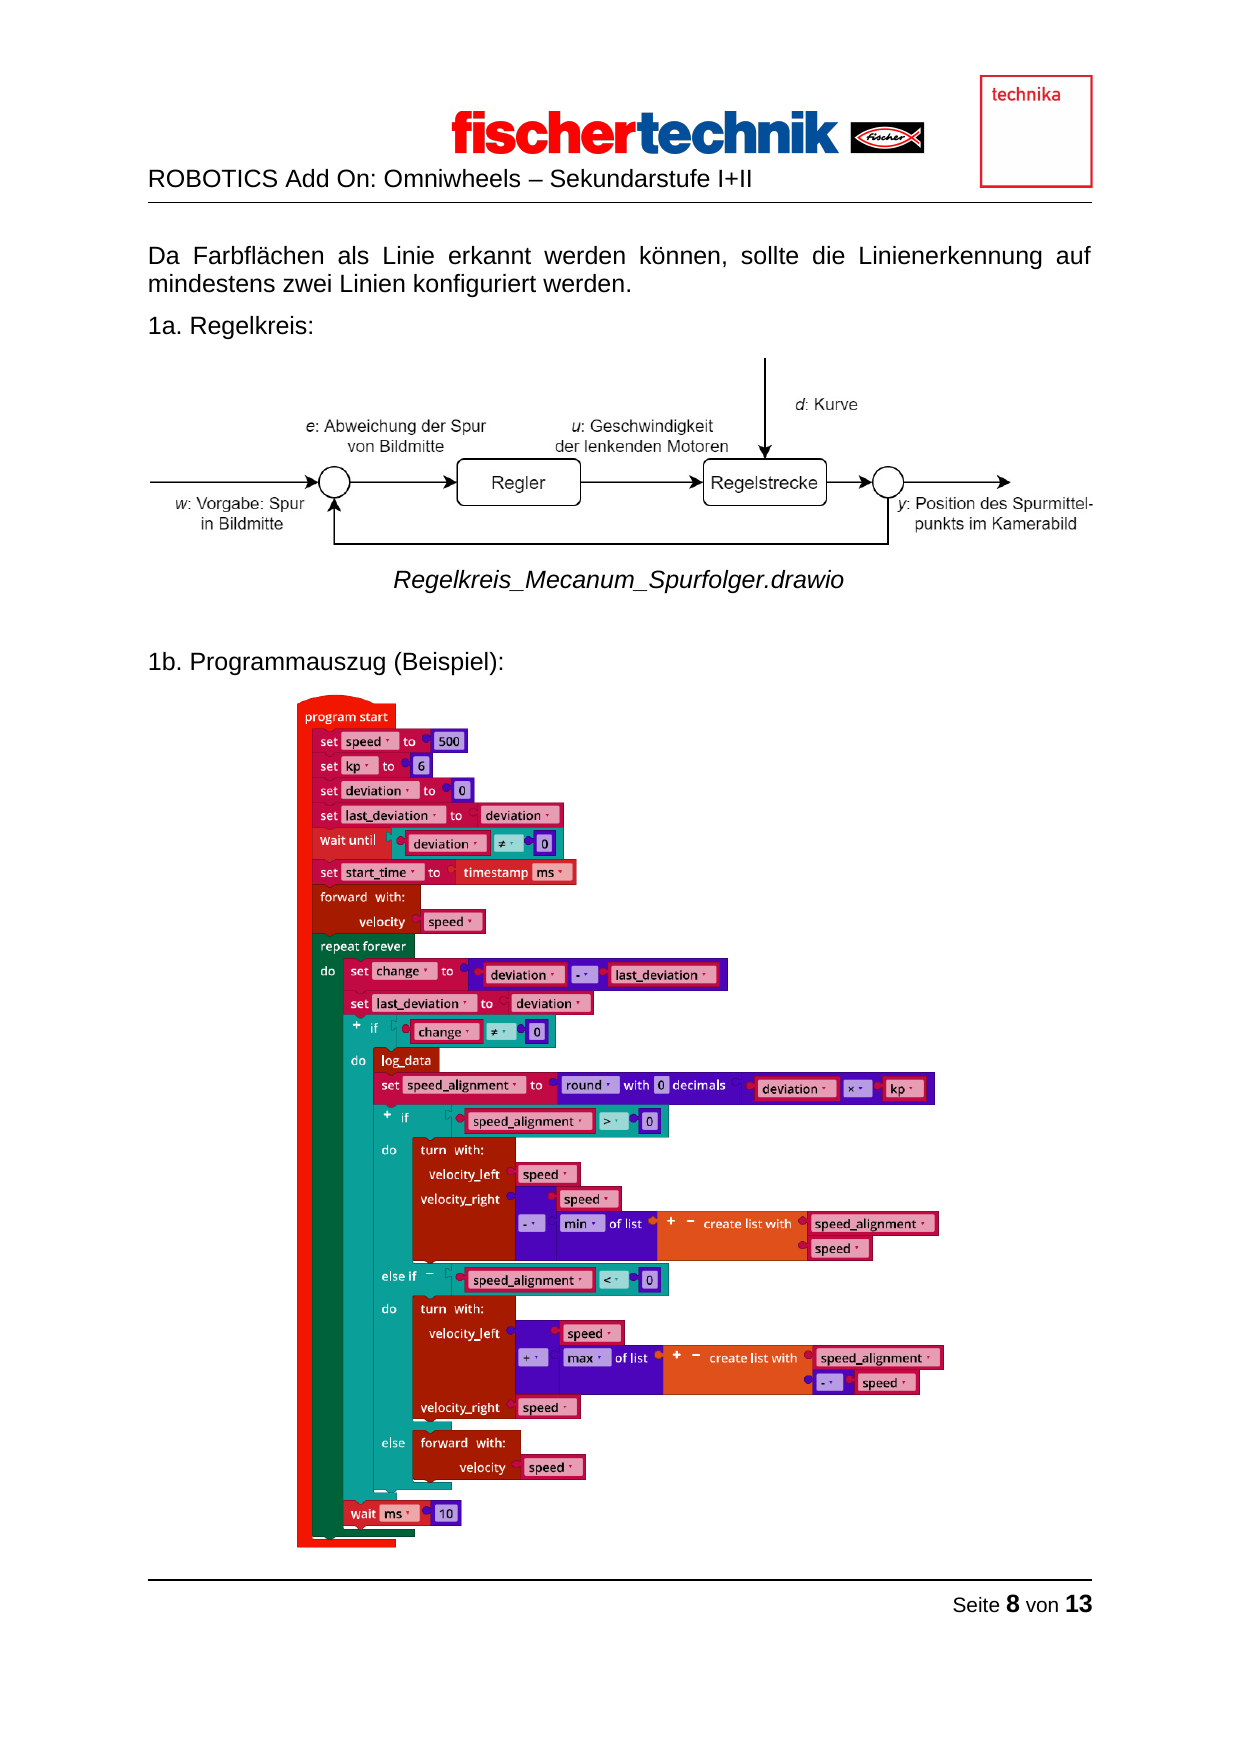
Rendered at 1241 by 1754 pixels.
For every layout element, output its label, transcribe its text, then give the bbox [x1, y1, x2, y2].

text Da Farbflächen als Linie erkannt werden können, sollte die Linienerkennung auf mindestens zwei Linien konfiguriert werden. [148, 241, 1092, 298]
picture [451, 111, 925, 154]
text 1a. Regelkreis: [148, 311, 1092, 339]
text Regelkreis_Mecanum_Spurfolger.drawio [148, 565, 1092, 594]
text 1b. Programmauszug (Beispiel): [148, 647, 1092, 676]
picture [979, 75, 1093, 188]
picture [147, 351, 1093, 553]
picture [292, 688, 949, 1551]
